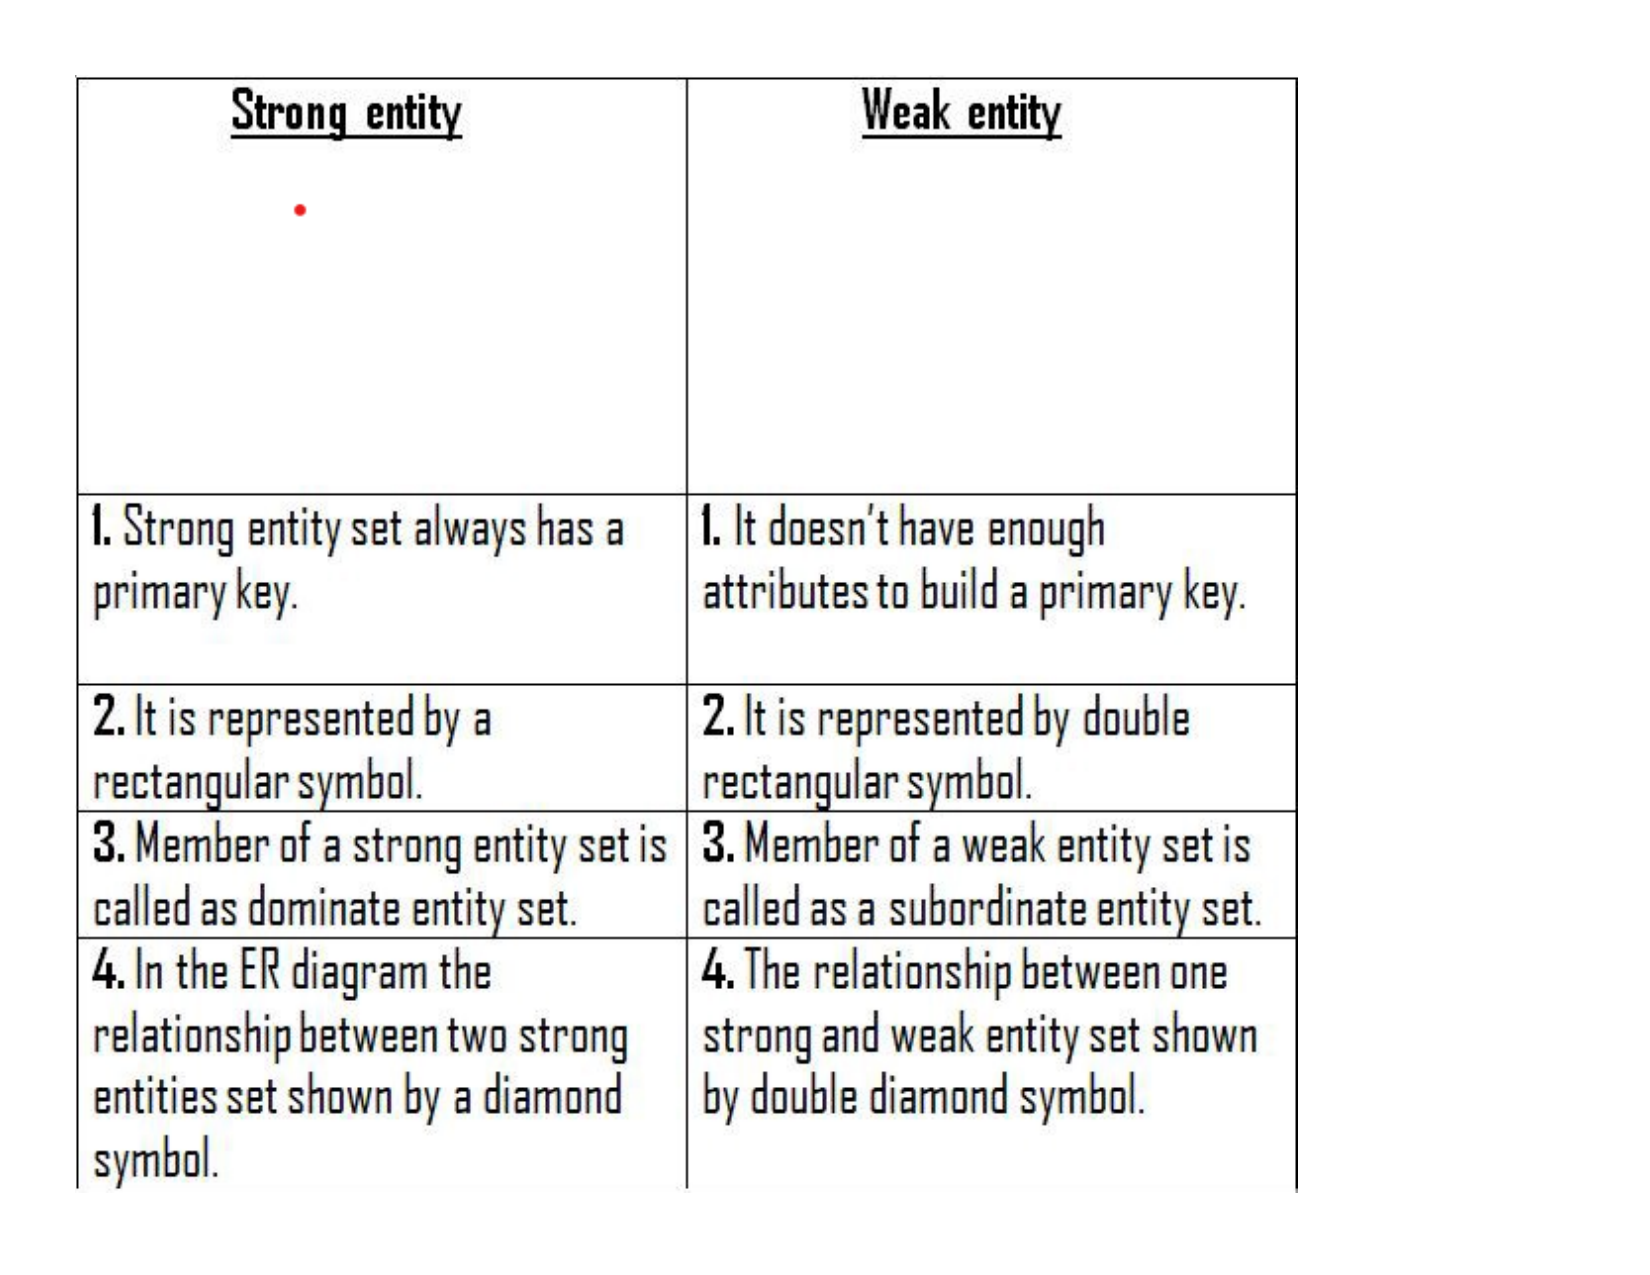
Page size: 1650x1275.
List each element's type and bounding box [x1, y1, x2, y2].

picture [75, 75, 1298, 1193]
